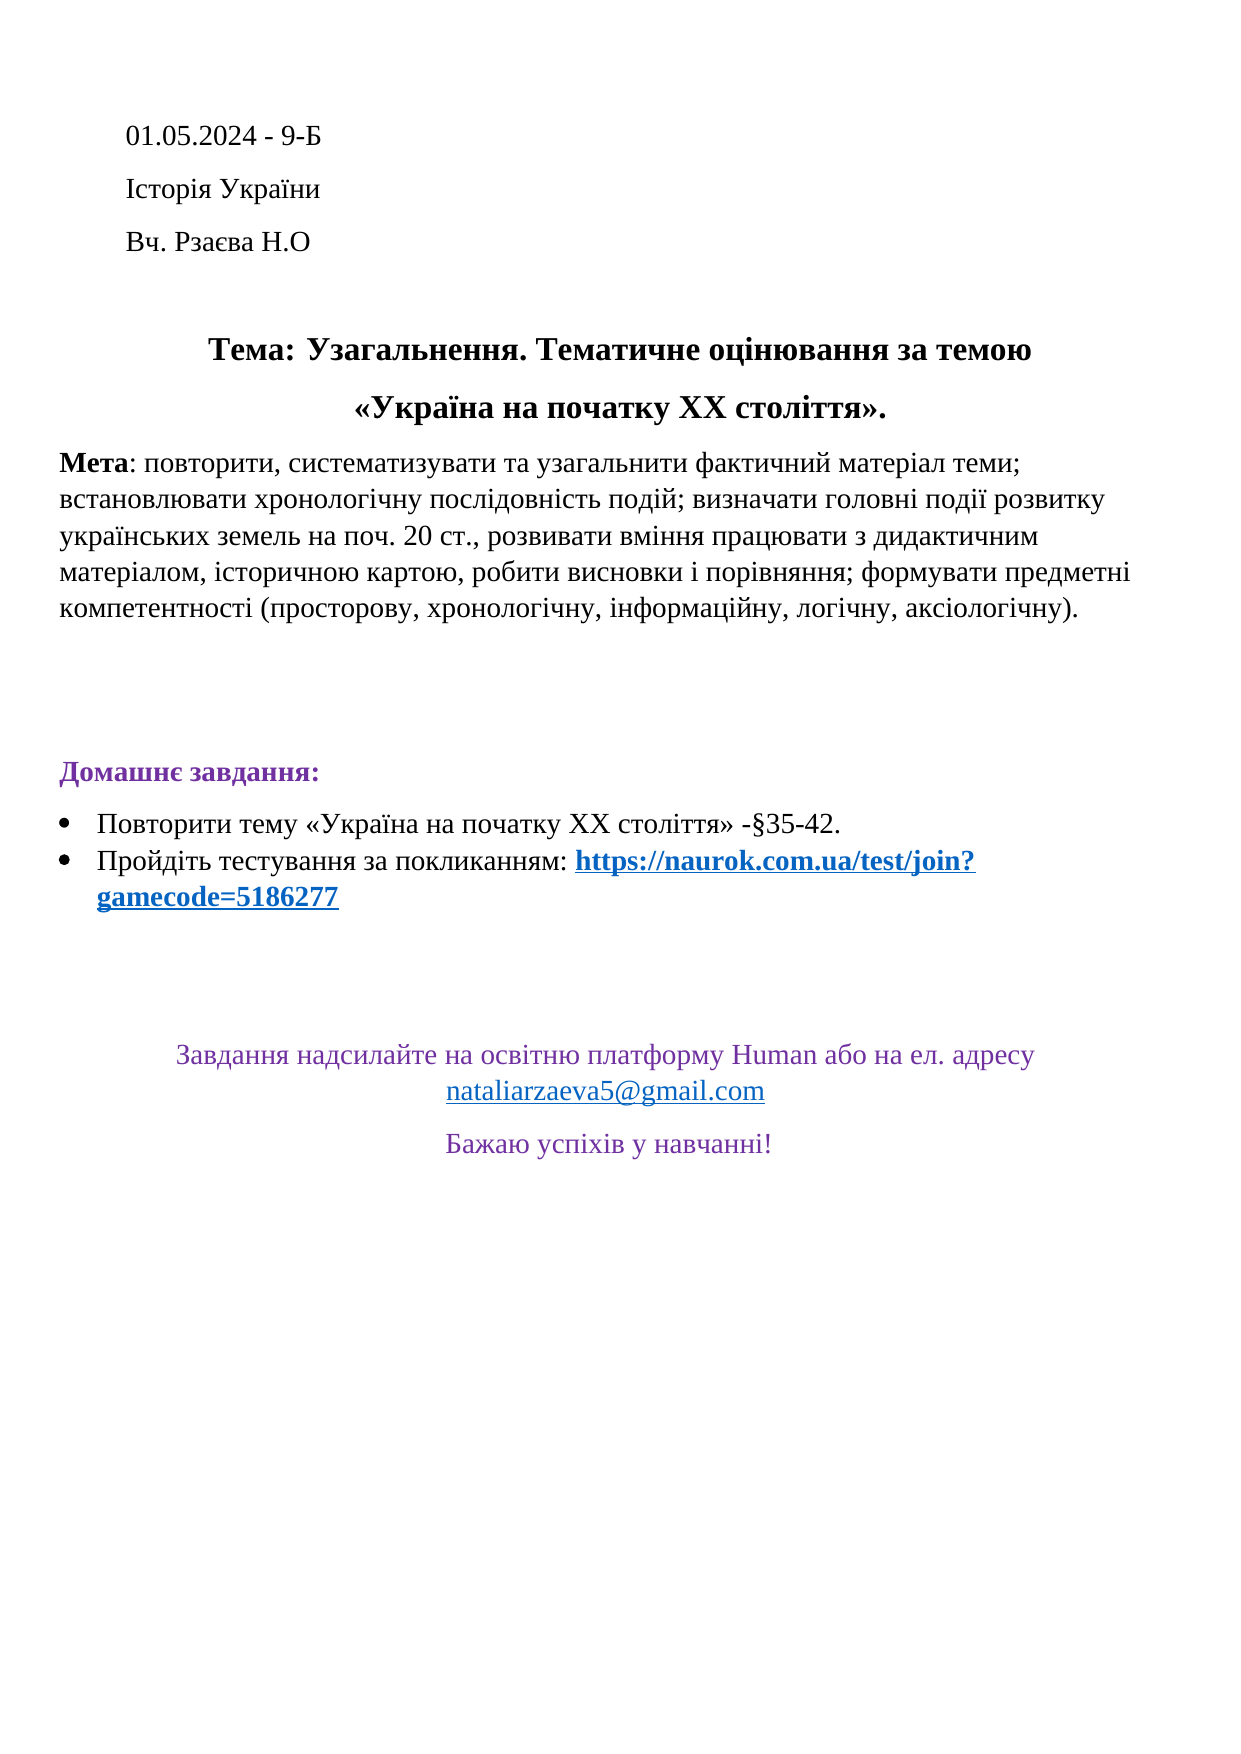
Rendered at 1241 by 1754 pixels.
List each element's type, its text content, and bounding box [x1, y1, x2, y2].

text Історія України [118, 171, 1152, 204]
text 01.05.2024 - 9-Б [118, 118, 1152, 152]
list Повторити тему «Україна на початку XX століття» -§35-42. [59, 806, 1152, 840]
text Тема: Узагальнення. Тематичне оцінювання за темою [88, 329, 1152, 368]
text Вч. Рзаєва Н.О [118, 224, 1152, 257]
list Пройдіть тестування за покликанням: https://naurok.com.ua/test/join?gamecode=5186277 [59, 843, 1152, 912]
text Мета: повторити, систематизувати та узагальнити фактичний матеріал теми; встановлювати хронологічну послідовність подій; визначати головні події розвитку українських земель на поч. 20 ст., розвивати вміння працювати з дидактичним матеріалом, історичною картою, робити висновки і порівняння; формувати предметні компетентності (просторову, хронологічну, інформаційну, логічну, аксіологічну). [59, 445, 1152, 623]
text «Україна на початку XX століття». [88, 387, 1152, 426]
text Завдання надсилайте на освітню платформу Human або на ел. адресу nataliarzaeva5@gmail.com [59, 1037, 1152, 1107]
text Домашнє завдання: [59, 754, 1152, 787]
text Бажаю успіхів у навчанні! [59, 1126, 1152, 1160]
